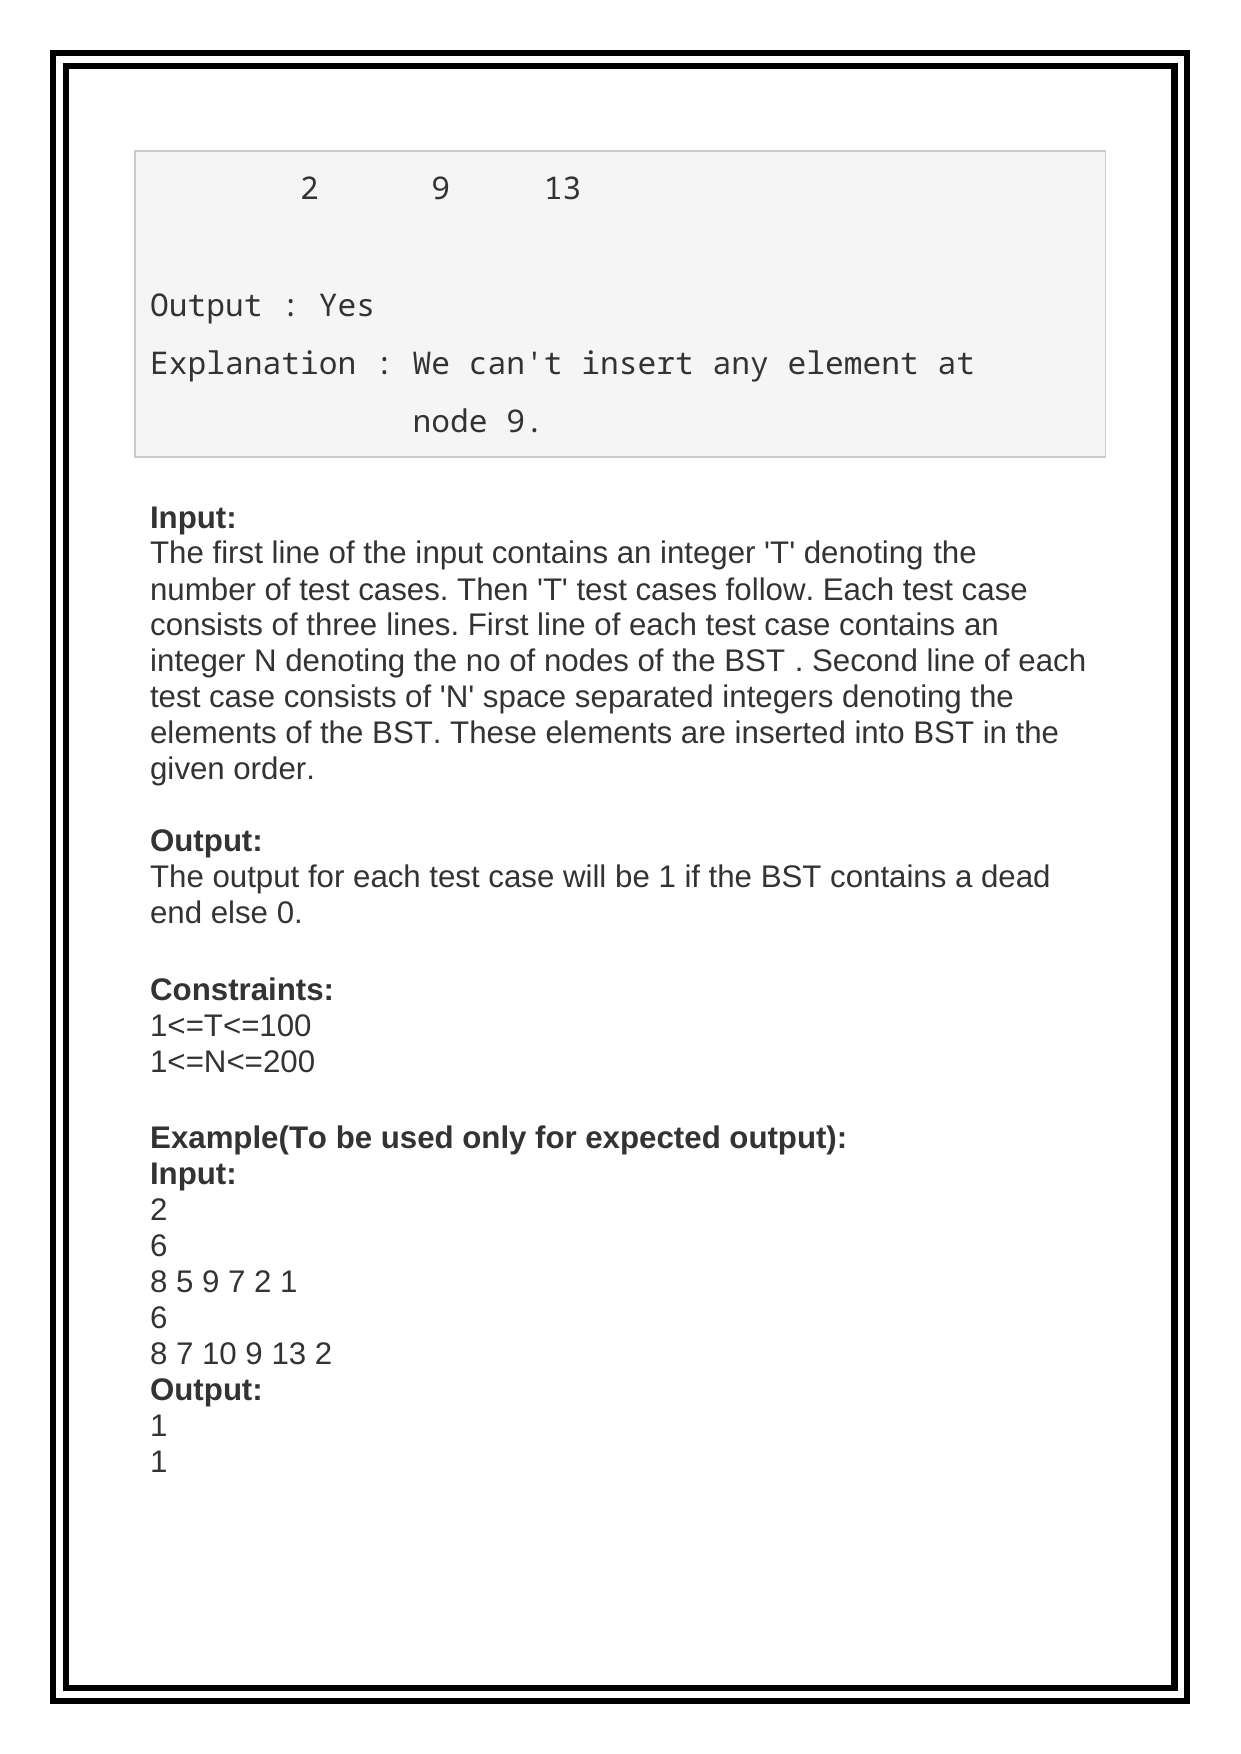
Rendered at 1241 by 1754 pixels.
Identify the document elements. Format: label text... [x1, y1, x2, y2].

text node 9. [136, 383, 1105, 456]
text Input: The first line of the input contains an integer 'T' denoting the number of test cases. Then 'T' test cases follow. Each test case consists of three lines. First line of each test case contains an integer N denoting the no of nodes of the BST . Second line of each test case consists of 'N' space separated integers denoting the elements of the BST. These elements are inserted into BST in the given order. Output: The output for each test case will be 1 if the BST contains a dead end else 0. [150, 473, 1090, 955]
text Output : Yes [136, 266, 1105, 325]
text Constraints: 1<=T<=100 1<=N<=200 [150, 971, 1090, 1104]
text Example(To be used only for expected output): Input: 2 6 8 5 9 7 2 1 6 8 7 10 9 13 2 Output: 1 1 [150, 1119, 1090, 1479]
text Explanation : We can't insert any element at [136, 325, 1105, 383]
text 2 9 13 [136, 152, 1105, 208]
